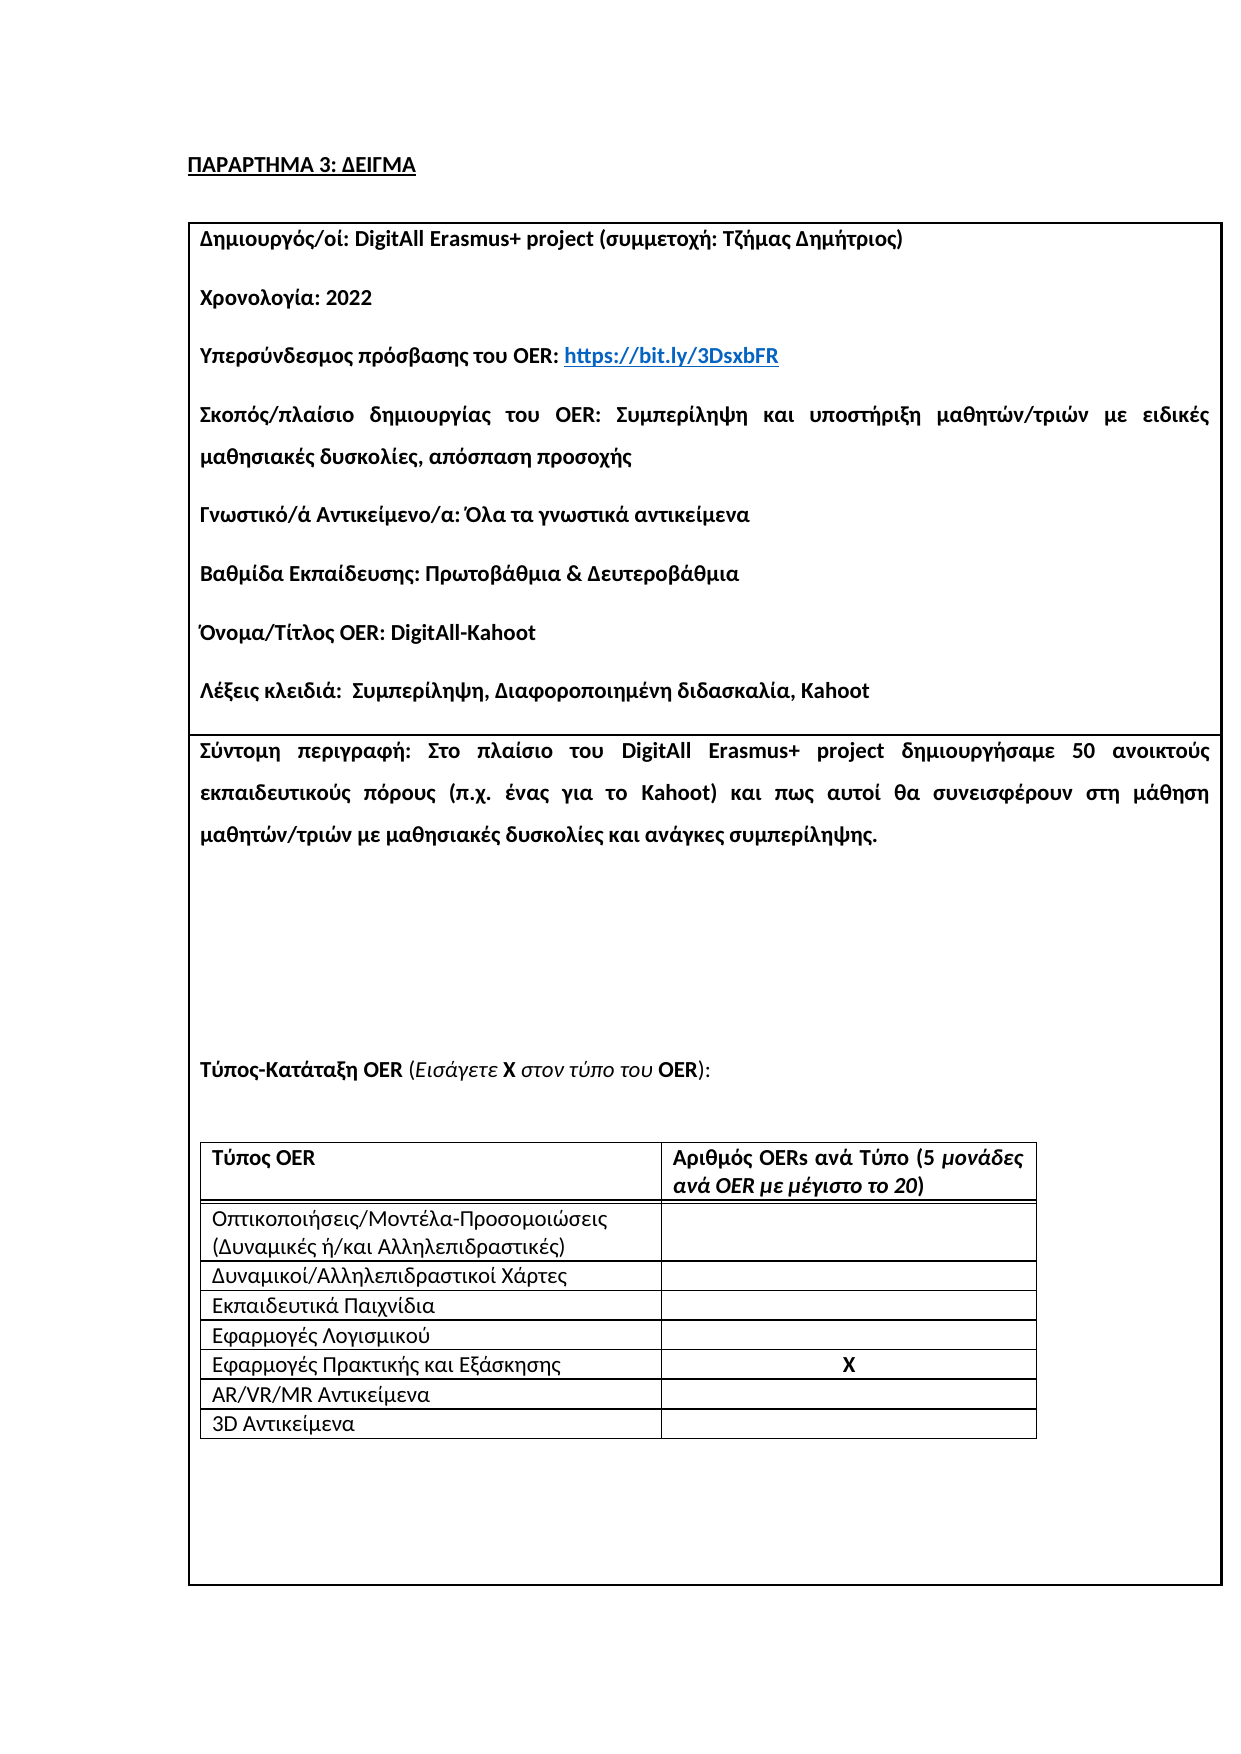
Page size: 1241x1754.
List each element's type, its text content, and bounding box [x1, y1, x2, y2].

text ΠΑΡΑΡΤΗΜΑ 3: ΔΕΙΓΜΑ [187, 150, 1053, 178]
table_header Δημιουργός/οί: DigitAll Erasmus+ project (συμμετοχή: Τζήμας Δημήτριος) Χρονολογία: 2022 Υπερσύνδεσμος πρόσβασης του OER: https://bit.ly/3DsxbFR Σκοπός/πλαίσιο δημιουργίας του OER: Συμπερίληψη και υποστήριξη μαθητών/τριών με ειδικές μαθησιακές δυσκολίες, απόσπαση προσοχής Γνωστικό/ά Αντικείμενο/α: Όλα τα γνωστικά αντικείμενα Βαθμίδα Εκπαίδευσης: Πρωτοβάθμια & Δευτεροβάθμια Όνομα/Τίτλος OER: DigitAll-Kahoot Λέξεις κλειδιά: Συμπερίληψη, Διαφοροποιημένη διδασκαλία, Kahoot [190, 224, 1220, 734]
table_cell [190, 736, 1220, 1583]
